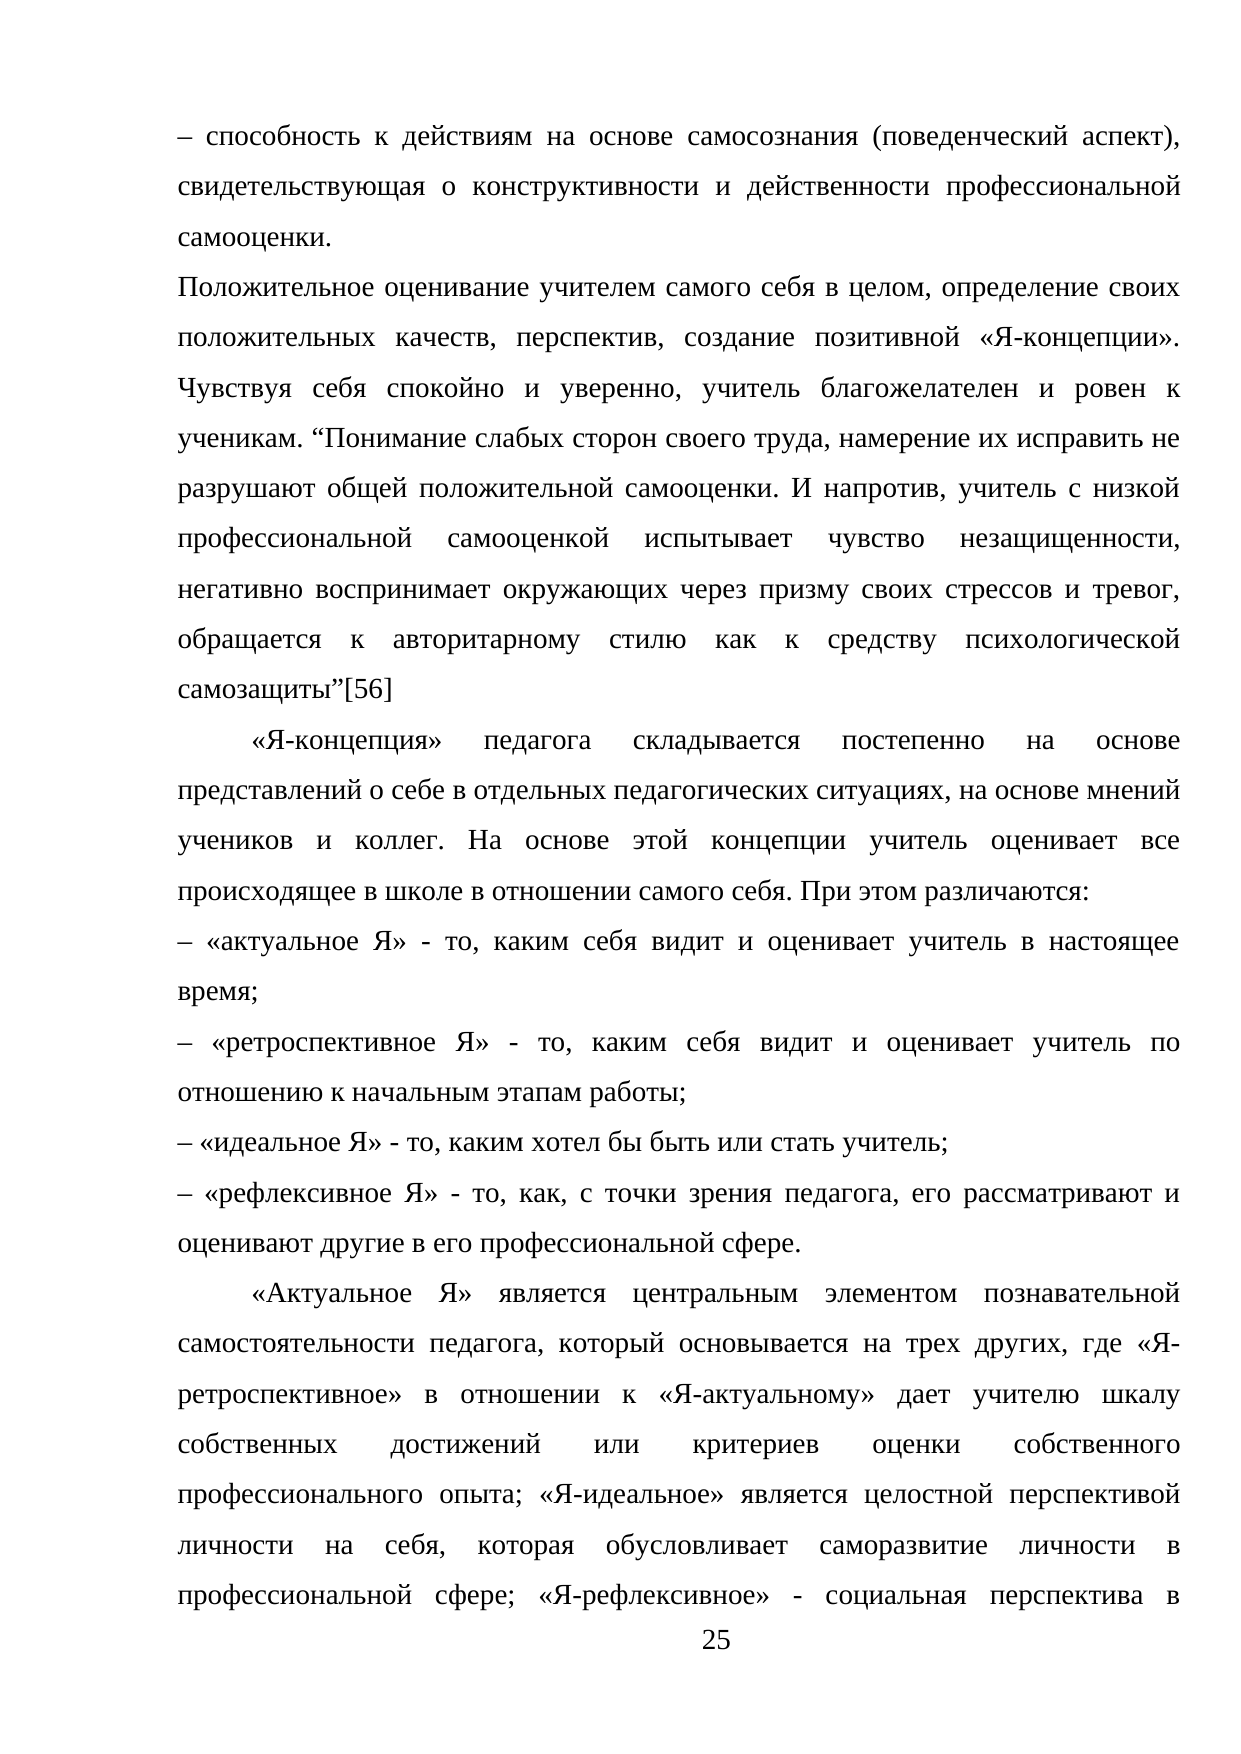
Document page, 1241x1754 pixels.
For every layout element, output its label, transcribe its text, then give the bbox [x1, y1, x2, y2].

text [177, 1275, 1181, 1611]
text – «идеальное Я» - то, каким хотел бы быть или стать учитель; [177, 1124, 1181, 1158]
text – «ретроспективное Я» - то, каким себя видит и оценивает учитель по отношению к начальным этапам работы; [177, 1024, 1181, 1108]
text – «актуальное Я» - то, каким себя видит и оценивает учитель в настоящее время; [177, 923, 1181, 1007]
text – «рефлексивное Я» - то, как, с точки зрения педагога, его рассматривают и оценивают другие в его профессиональной сфере. [177, 1175, 1181, 1258]
text Положительное оценивание учителем самого себя в целом, определение своих положительных качеств, перспектив, создание позитивной «Я-концепции». Чувствуя себя спокойно и уверенно, учитель благожелателен и ровен к ученикам. “Понимание слабых сторон своего труда, намерение их исправить не разрушают общей положительной самооценки. И напротив, учитель с низкой профессиональной самооценкой испытывает чувство незащищенности, негативно воспринимает окружающих через призму своих стрессов и тревог, обращается к авторитарному стилю как к средству психологической самозащиты”[56] [177, 269, 1181, 705]
text – способность к действиям на основе самосознания (поведенческий аспект), свидетельствующая о конструктивности и действенности профессиональной самооценки. [177, 118, 1181, 252]
text «Я-концепция» педагога складывается постепенно на основе представлений о себе в отдельных педагогических ситуациях, на основе мнений учеников и коллег. На основе этой концепции учитель оценивает все происходящее в школе в отношении самого себя. При этом различаются: [177, 722, 1181, 906]
